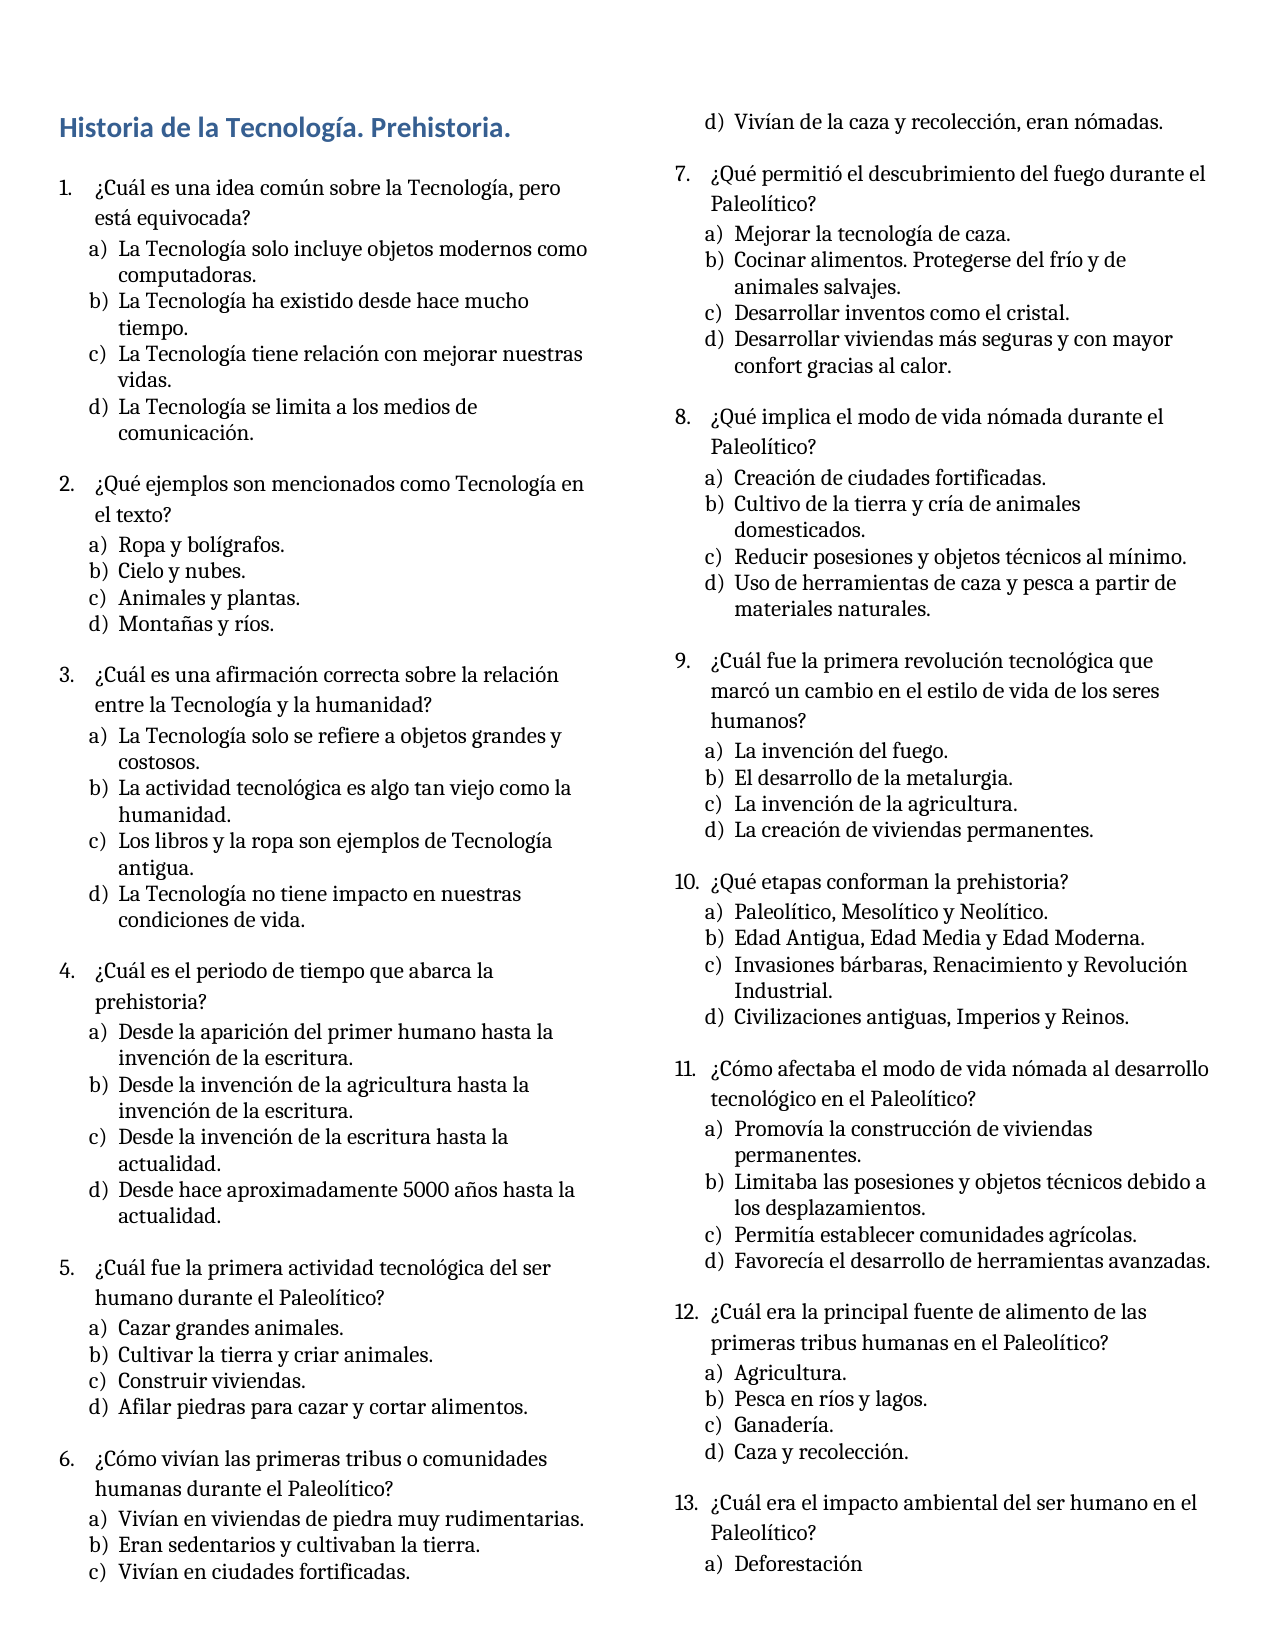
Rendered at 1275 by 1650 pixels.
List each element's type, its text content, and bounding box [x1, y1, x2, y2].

text a) Promovía la construcción de viviendas permanentes. [704, 1116, 1216, 1169]
text c) Permitía establecer comunidades agrícolas. [704, 1221, 1216, 1248]
text b) El desarrollo de la metalurgia. [704, 764, 1216, 791]
list ¿Cuál es una afirmación correcta sobre la relación entre la Tecnología y la humanidad? [59, 662, 600, 719]
text a) Mejorar la tecnología de caza. [704, 221, 1216, 247]
text a) Desde la aparición del primer humano hasta la invención de la escritura. [89, 1019, 600, 1071]
text b) Cocinar alimentos. Protegerse del frío y de animales salvajes. [704, 247, 1216, 300]
text a) Deforestación [704, 1550, 1216, 1577]
text d) Caza y recolección. [704, 1438, 1216, 1465]
list ¿Cómo vivían las primeras tribus o comunidades humanas durante el Paleolítico? [59, 1445, 600, 1502]
list ¿Qué etapas conforman la prehistoria? [675, 868, 1216, 895]
text d) Afilar piedras para cazar y cortar alimentos. [89, 1394, 600, 1420]
text c) Los libros y la ropa son ejemplos de Tecnología antigua. [89, 828, 600, 881]
text b) Pesca en ríos y lagos. [704, 1386, 1216, 1412]
text a) La invención del fuego. [704, 738, 1216, 764]
text d) Vivían de la caza y recolección, eran nómadas. [704, 109, 1216, 135]
text c) Animales y plantas. [89, 584, 600, 611]
text d) Civilizaciones antiguas, Imperios y Reinos. [704, 1004, 1216, 1031]
text b) Desde la invención de la agricultura hasta la invención de la escritura. [89, 1071, 600, 1124]
list ¿Cuál era el impacto ambiental del ser humano en el Paleolítico? [675, 1490, 1216, 1546]
text d) Uso de herramientas de caza y pesca a partir de materiales naturales. [704, 570, 1216, 622]
text a) Paleolítico, Mesolítico y Neolítico. [704, 899, 1216, 925]
text c) Construir viviendas. [89, 1368, 600, 1394]
text d) Desarrollar viviendas más seguras y con mayor confort gracias al calor. [704, 326, 1216, 379]
text a) La Tecnología solo se refiere a objetos grandes y costosos. [89, 722, 600, 775]
list ¿Cuál es el periodo de tiempo que abarca la prehistoria? [59, 958, 600, 1015]
list ¿Cuál era la principal fuente de alimento de las primeras tribus humanas en el Paleolítico? [675, 1299, 1216, 1356]
list ¿Cuál fue la primera actividad tecnológica del ser humano durante el Paleolítico? [59, 1254, 600, 1311]
text b) La Tecnología ha existido desde hace mucho tiempo. [89, 288, 600, 341]
text b) La actividad tecnológica es algo tan viejo como la humanidad. [89, 775, 600, 828]
text c) Vivían en ciudades fortificadas. [89, 1558, 600, 1585]
text c) Invasiones bárbaras, Renacimiento y Revolución Industrial. [704, 951, 1216, 1004]
text d) Desde hace aproximadamente 5000 años hasta la actualidad. [89, 1177, 600, 1229]
text c) Ganadería. [704, 1412, 1216, 1438]
text a) La Tecnología solo incluye objetos modernos como computadoras. [89, 235, 600, 288]
text a) Vivían en viviendas de piedra muy rudimentarias. [89, 1506, 600, 1532]
text b) Edad Antigua, Edad Media y Edad Moderna. [704, 925, 1216, 951]
text d) La creación de viviendas permanentes. [704, 817, 1216, 843]
list ¿Cómo afectaba el modo de vida nómada al desarrollo tecnológico en el Paleolítico? [675, 1056, 1216, 1112]
list ¿Qué ejemplos son mencionados como Tecnología en el texto? [59, 471, 600, 528]
text b) Eran sedentarios y cultivaban la tierra. [89, 1532, 600, 1558]
text a) Creación de ciudades fortificadas. [704, 464, 1216, 491]
text a) Ropa y bolígrafos. [89, 532, 600, 558]
subtitle Historia de la Tecnología. Prehistoria. [59, 109, 600, 145]
list ¿Qué permitió el descubrimiento del fuego durante el Paleolítico? [675, 160, 1216, 217]
text d) Montañas y ríos. [89, 611, 600, 637]
text b) Cultivo de la tierra y cría de animales domesticados. [704, 491, 1216, 543]
text a) Cazar grandes animales. [89, 1315, 600, 1341]
text c) La invención de la agricultura. [704, 791, 1216, 817]
text d) La Tecnología se limita a los medios de comunicación. [89, 393, 600, 446]
text c) Desde la invención de la escritura hasta la actualidad. [89, 1124, 600, 1177]
text d) Favorecía el desarrollo de herramientas avanzadas. [704, 1248, 1216, 1274]
text b) Limitaba las posesiones y objetos técnicos debido a los desplazamientos. [704, 1169, 1216, 1221]
list ¿Cuál es una idea común sobre la Tecnología, pero está equivocada? [59, 175, 600, 232]
text d) La Tecnología no tiene impacto en nuestras condiciones de vida. [89, 881, 600, 933]
text c) Reducir posesiones y objetos técnicos al mínimo. [704, 543, 1216, 570]
text a) Agricultura. [704, 1359, 1216, 1386]
text c) La Tecnología tiene relación con mejorar nuestras vidas. [89, 341, 600, 393]
text b) Cultivar la tierra y criar animales. [89, 1341, 600, 1368]
list ¿Qué implica el modo de vida nómada durante el Paleolítico? [675, 404, 1216, 461]
list ¿Cuál fue la primera revolución tecnológica que marcó un cambio en el estilo de vida de los seres humanos? [675, 647, 1216, 734]
text b) Cielo y nubes. [89, 558, 600, 584]
text c) Desarrollar inventos como el cristal. [704, 300, 1216, 326]
